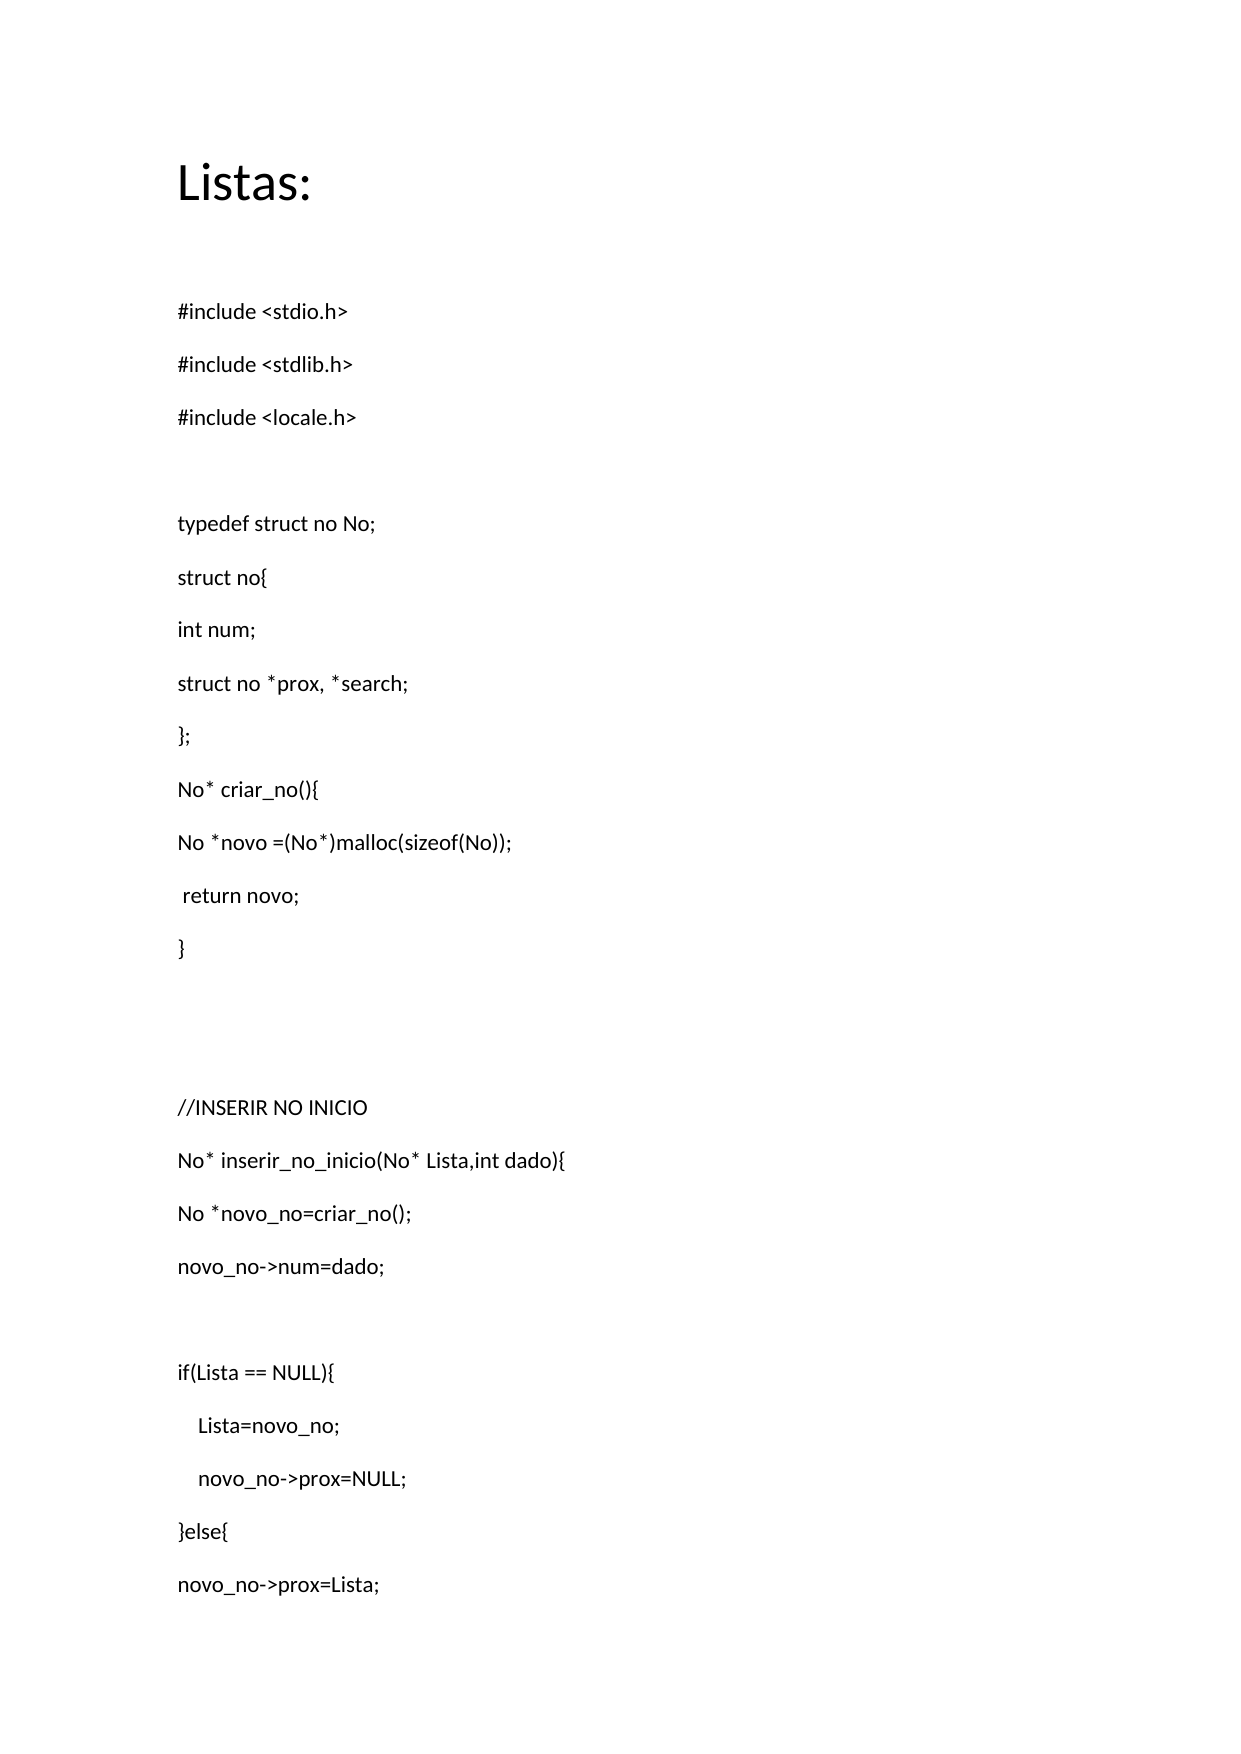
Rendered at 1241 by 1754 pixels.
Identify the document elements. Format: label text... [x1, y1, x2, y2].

text No* criar_no(){ [177, 775, 1063, 803]
text } [177, 934, 1063, 962]
text //INSERIR NO INICIO [177, 1093, 1063, 1121]
text typedef struct no No; [177, 509, 1063, 538]
text struct no{ [177, 563, 1063, 591]
text }else{ [177, 1517, 1063, 1545]
text return novo; [177, 881, 1063, 909]
text No* inserir_no_inicio(No* Lista,int dado){ [177, 1146, 1063, 1174]
text No *novo =(No*)malloc(sizeof(No)); [177, 828, 1063, 856]
text novo_no->num=dado; [177, 1252, 1063, 1280]
text novo_no->prox=NULL; [177, 1464, 1063, 1492]
text No *novo_no=criar_no(); [177, 1199, 1063, 1227]
text if(Lista == NULL){ [177, 1358, 1063, 1386]
text Lista=novo_no; [177, 1411, 1063, 1439]
text #include <stdlib.h> [177, 351, 1063, 378]
text #include <locale.h> [177, 403, 1063, 432]
text }; [177, 722, 1063, 750]
text Listas: [177, 148, 1063, 214]
text struct no *prox, *search; [177, 669, 1063, 697]
text novo_no->prox=Lista; [177, 1570, 1063, 1598]
text int num; [177, 616, 1063, 644]
text #include <stdio.h> [177, 297, 1063, 326]
